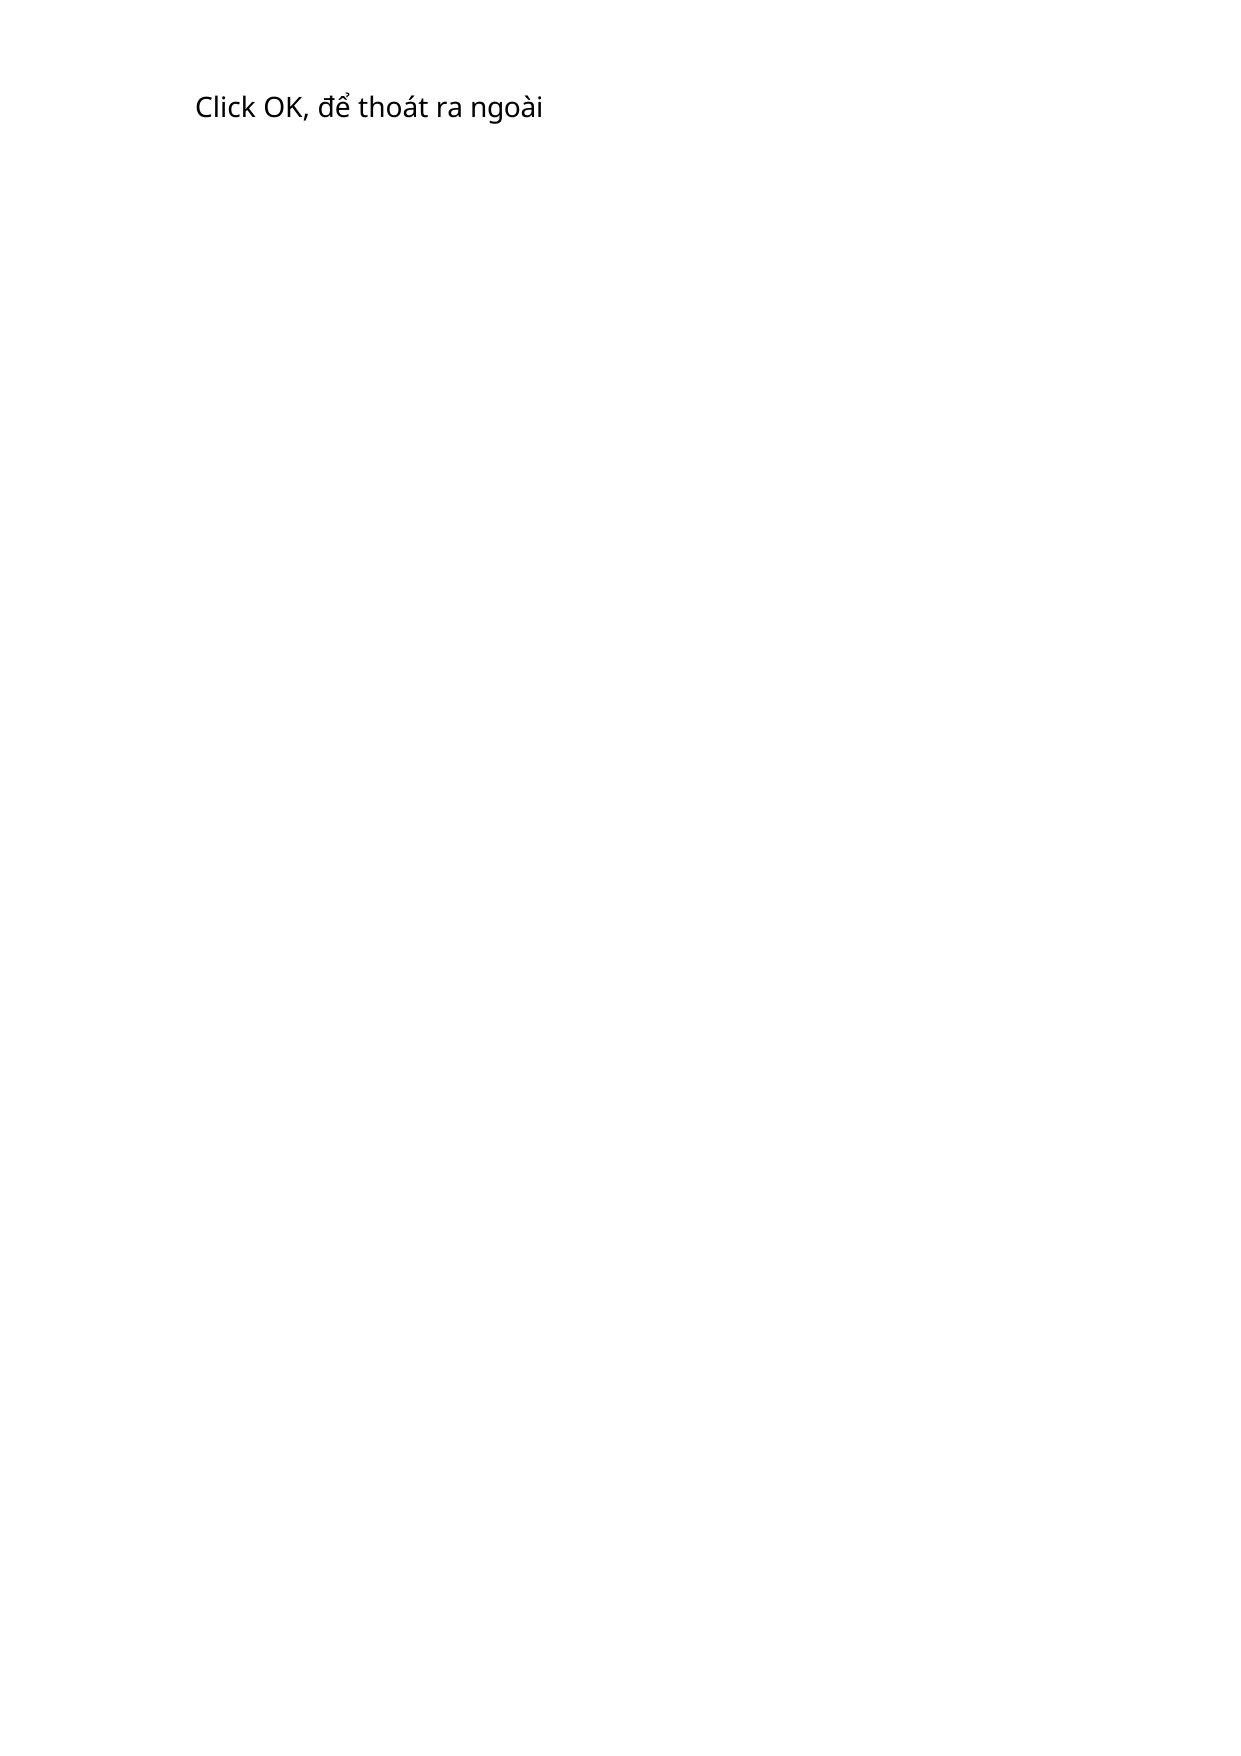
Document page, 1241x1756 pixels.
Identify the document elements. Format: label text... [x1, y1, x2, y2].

text Click OK, để thoát ra ngoài [195, 87, 1148, 126]
